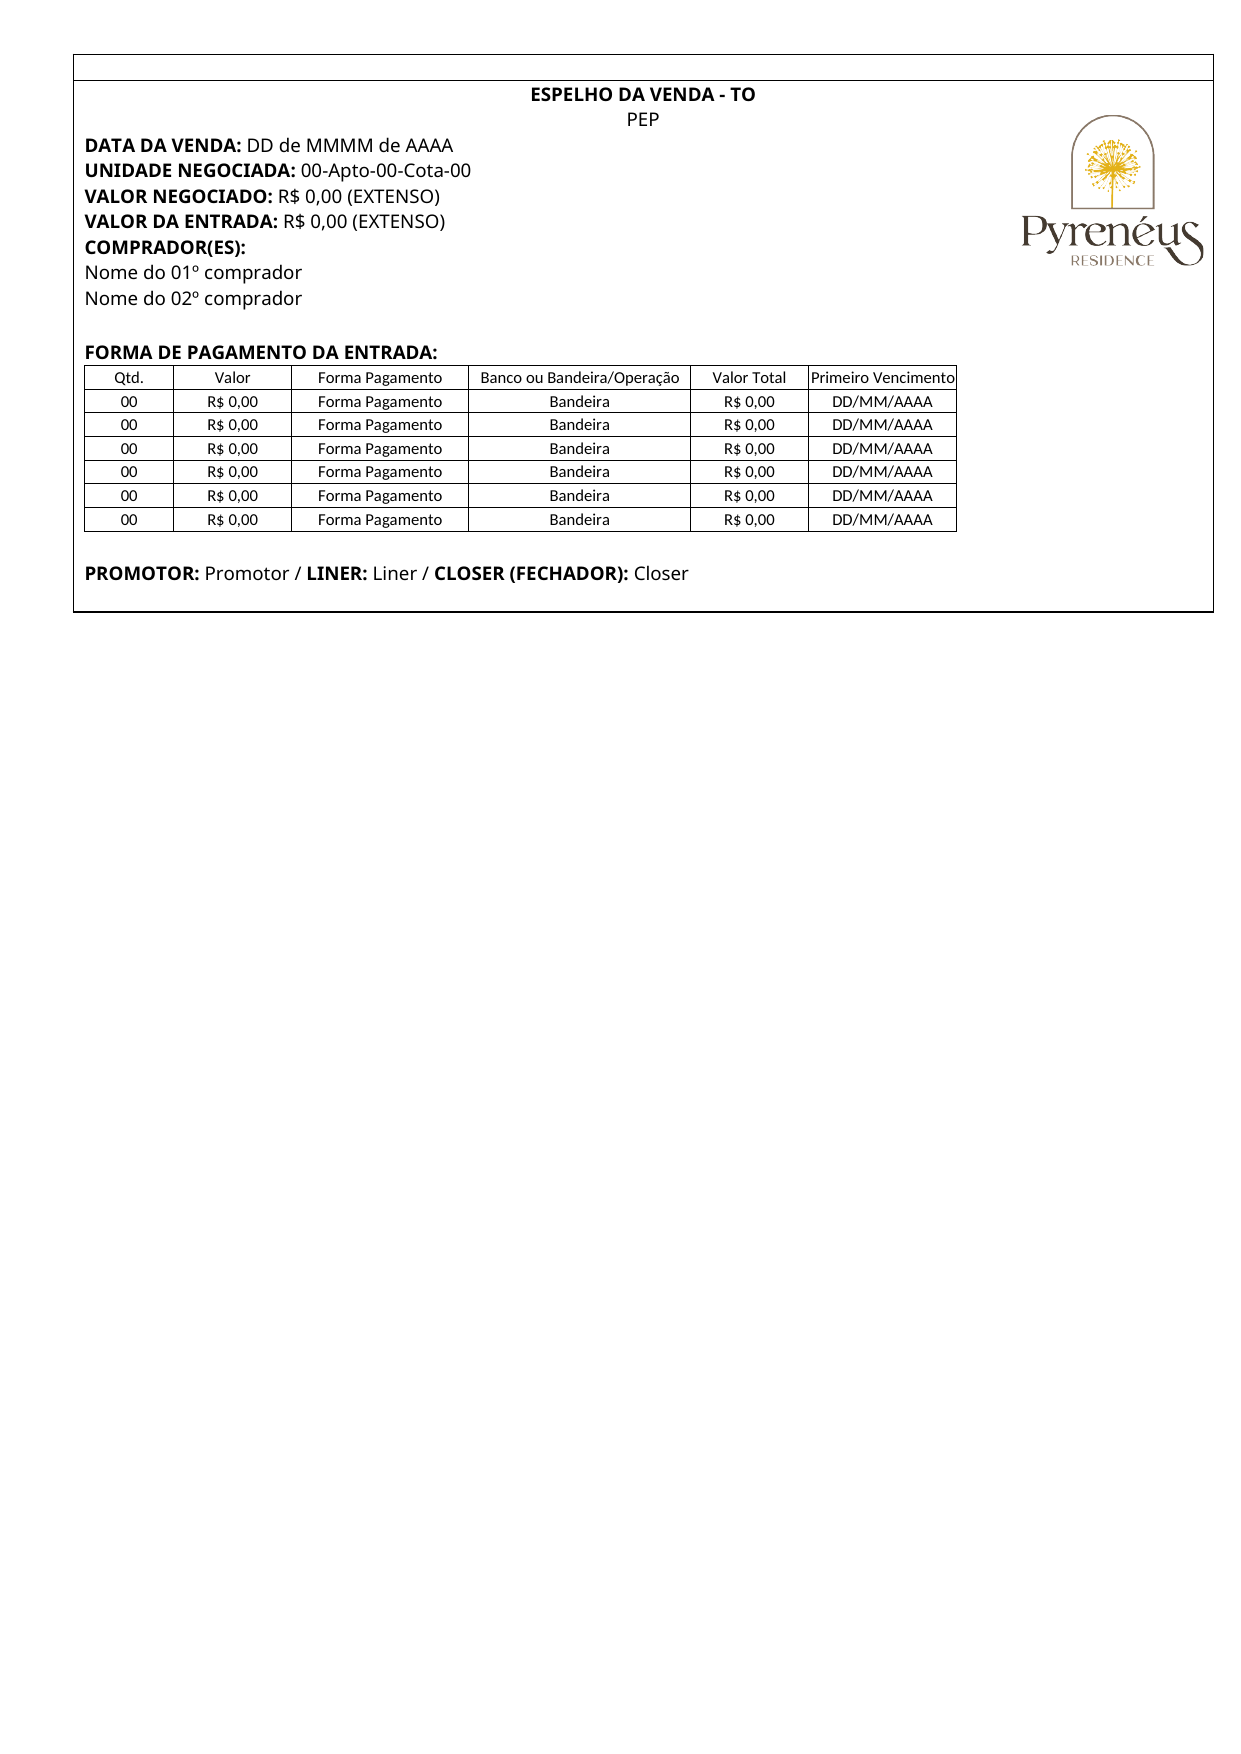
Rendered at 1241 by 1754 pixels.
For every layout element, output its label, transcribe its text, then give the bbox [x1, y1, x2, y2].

table_cell ESPELHO DA VENDA - TO PEP DATA DA VENDA: DD de MMMM de AAAA UNIDADE NEGOCIADA: 00-Apto-00-Cota-00 VALOR NEGOCIADO: R$ 0,00 (EXTENSO) VALOR DA ENTRADA: R$ 0,00 (EXTENSO) COMPRADOR(ES): Nome do 01º comprador Nome do 02º comprador FORMA DE PAGAMENTO DA ENTRADA: PROMOTOR: Promotor / LINER: Liner / CLOSER (FECHADOR): Closer [74, 81, 1213, 611]
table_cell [74, 55, 1213, 80]
picture [1021, 115, 1204, 266]
